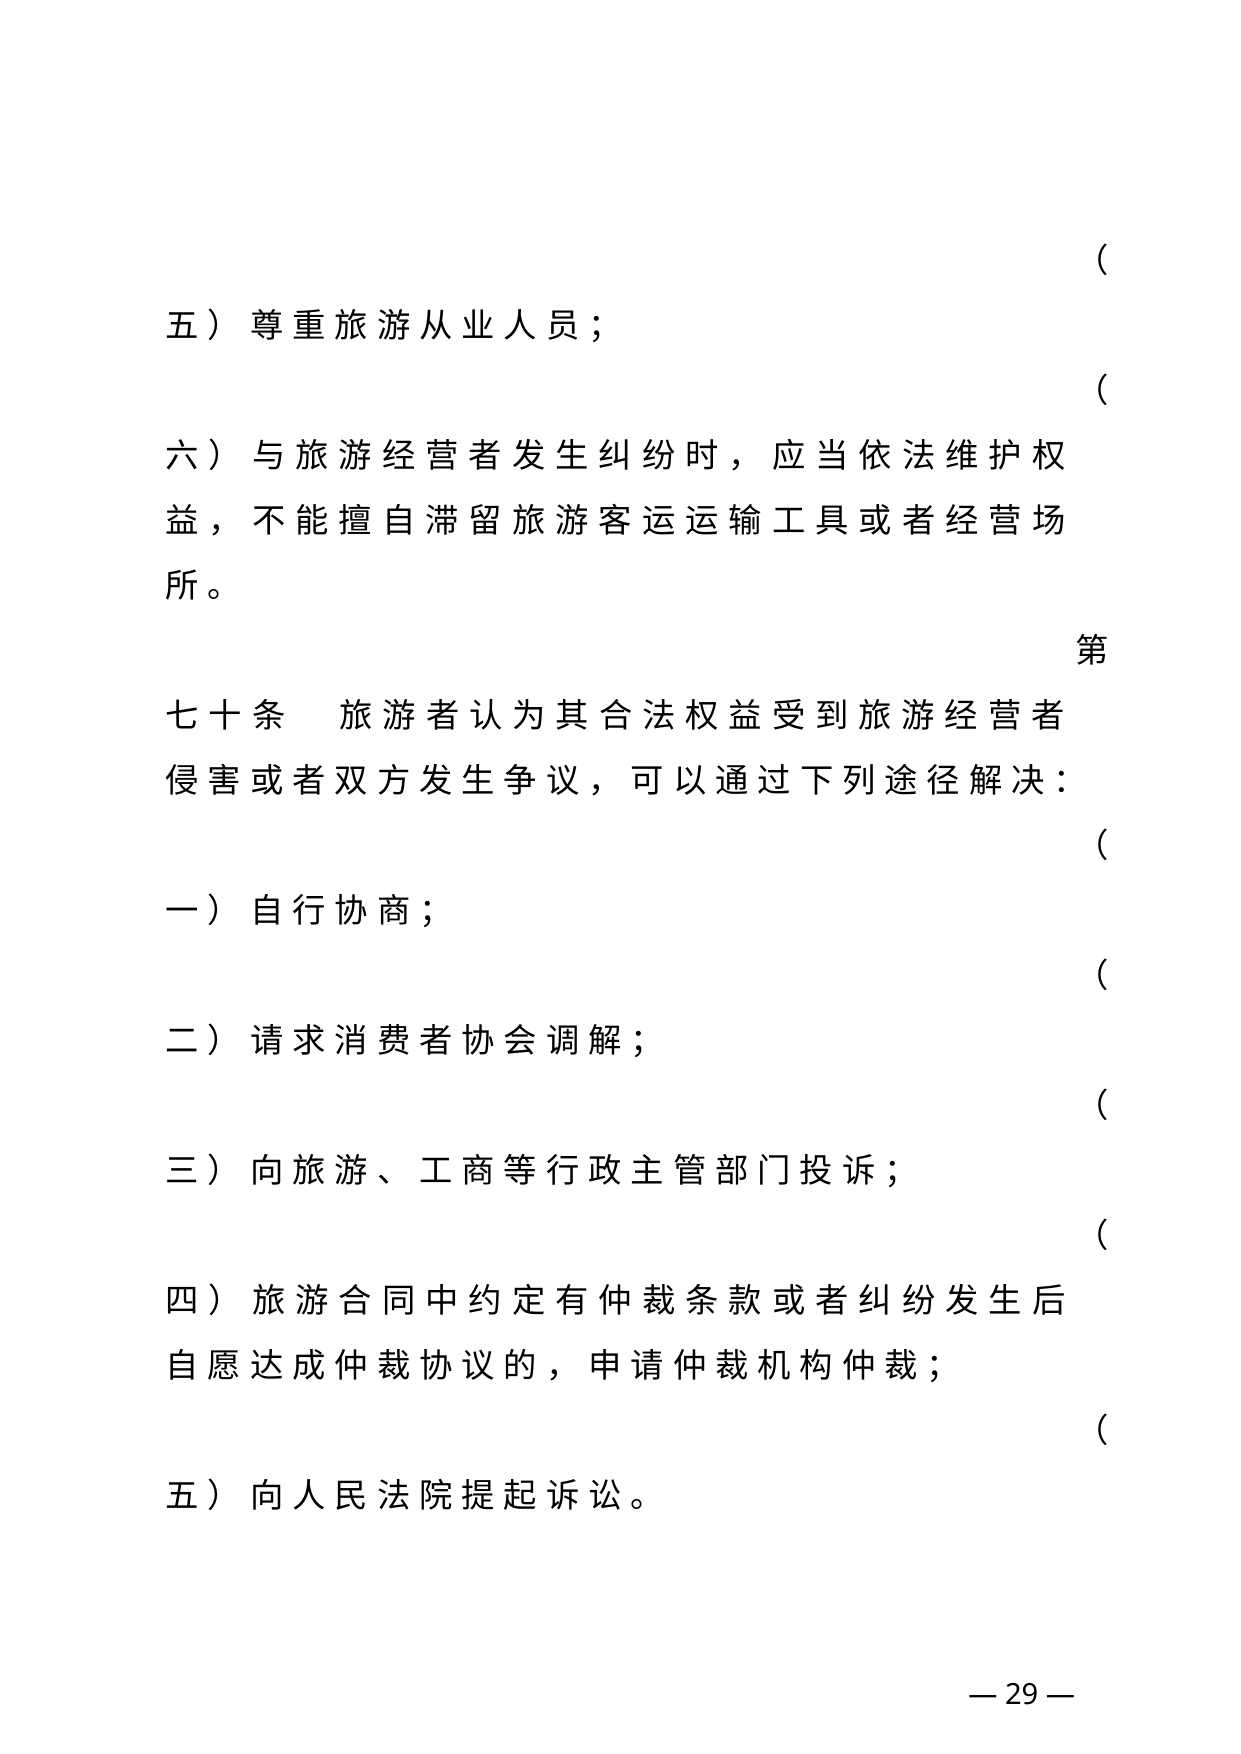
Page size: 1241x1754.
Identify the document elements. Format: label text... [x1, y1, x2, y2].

text （六）与旅游经营者发生纠纷时，应当依法维护权益，不能擅自滞留旅游客运运输工具或者经营场所。 [165, 356, 1075, 616]
text 第七十条 旅游者认为其合法权益受到旅游经营者侵害或者双方发生争议，可以通过下列途径解决： [165, 616, 1075, 811]
text （二）请求消费者协会调解； [165, 941, 1075, 1071]
text （一）自行协商； [165, 811, 1075, 941]
text （五）向人民法院提起诉讼。 [165, 1396, 1075, 1526]
text （三）向旅游、工商等行政主管部门投诉； [165, 1071, 1075, 1201]
text （五）尊重旅游从业人员； [165, 226, 1075, 356]
text （四）旅游合同中约定有仲裁条款或者纠纷发生后自愿达成仲裁协议的，申请仲裁机构仲裁； [165, 1201, 1075, 1396]
